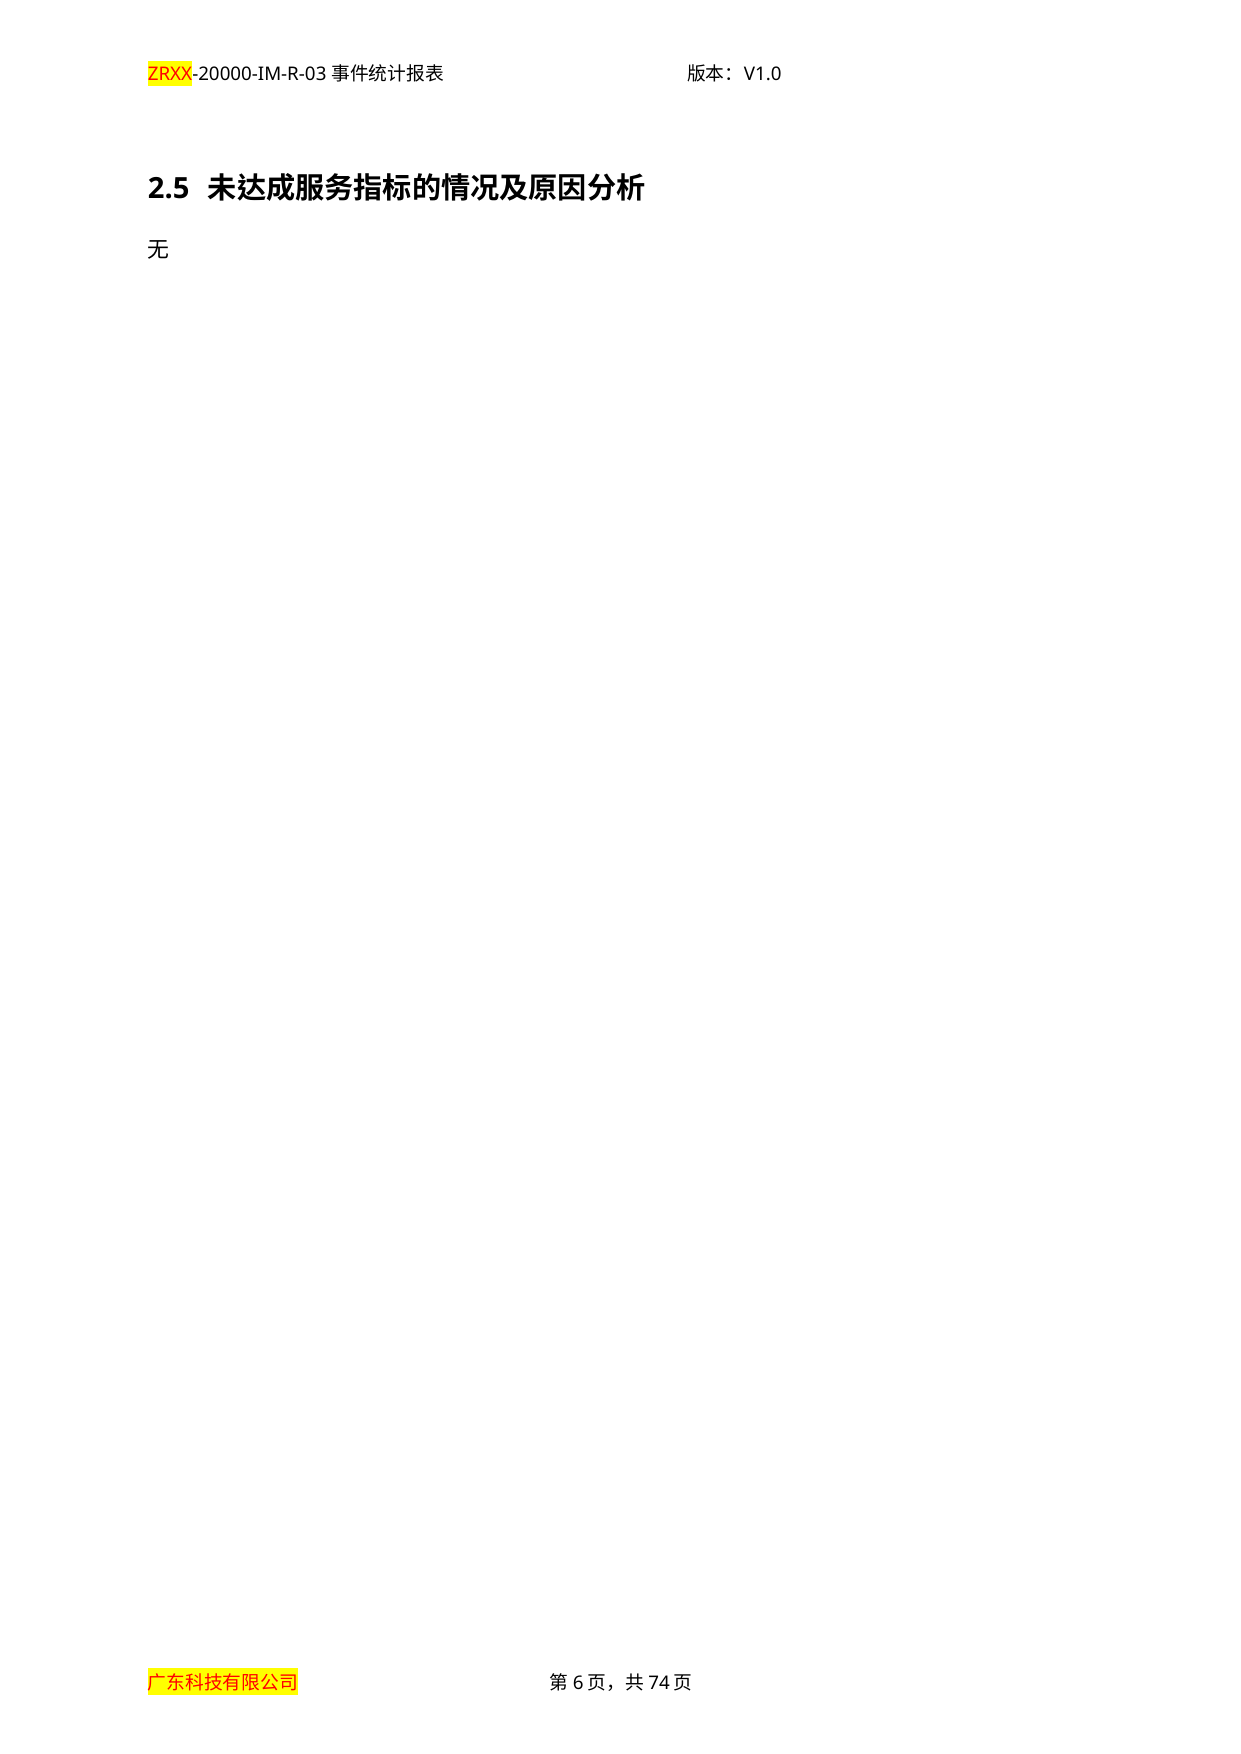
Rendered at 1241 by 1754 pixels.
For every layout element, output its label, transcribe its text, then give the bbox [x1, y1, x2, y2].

text 无 [148, 232, 1092, 264]
subtitle 未达成服务指标的情况及原因分析 [148, 154, 1092, 219]
